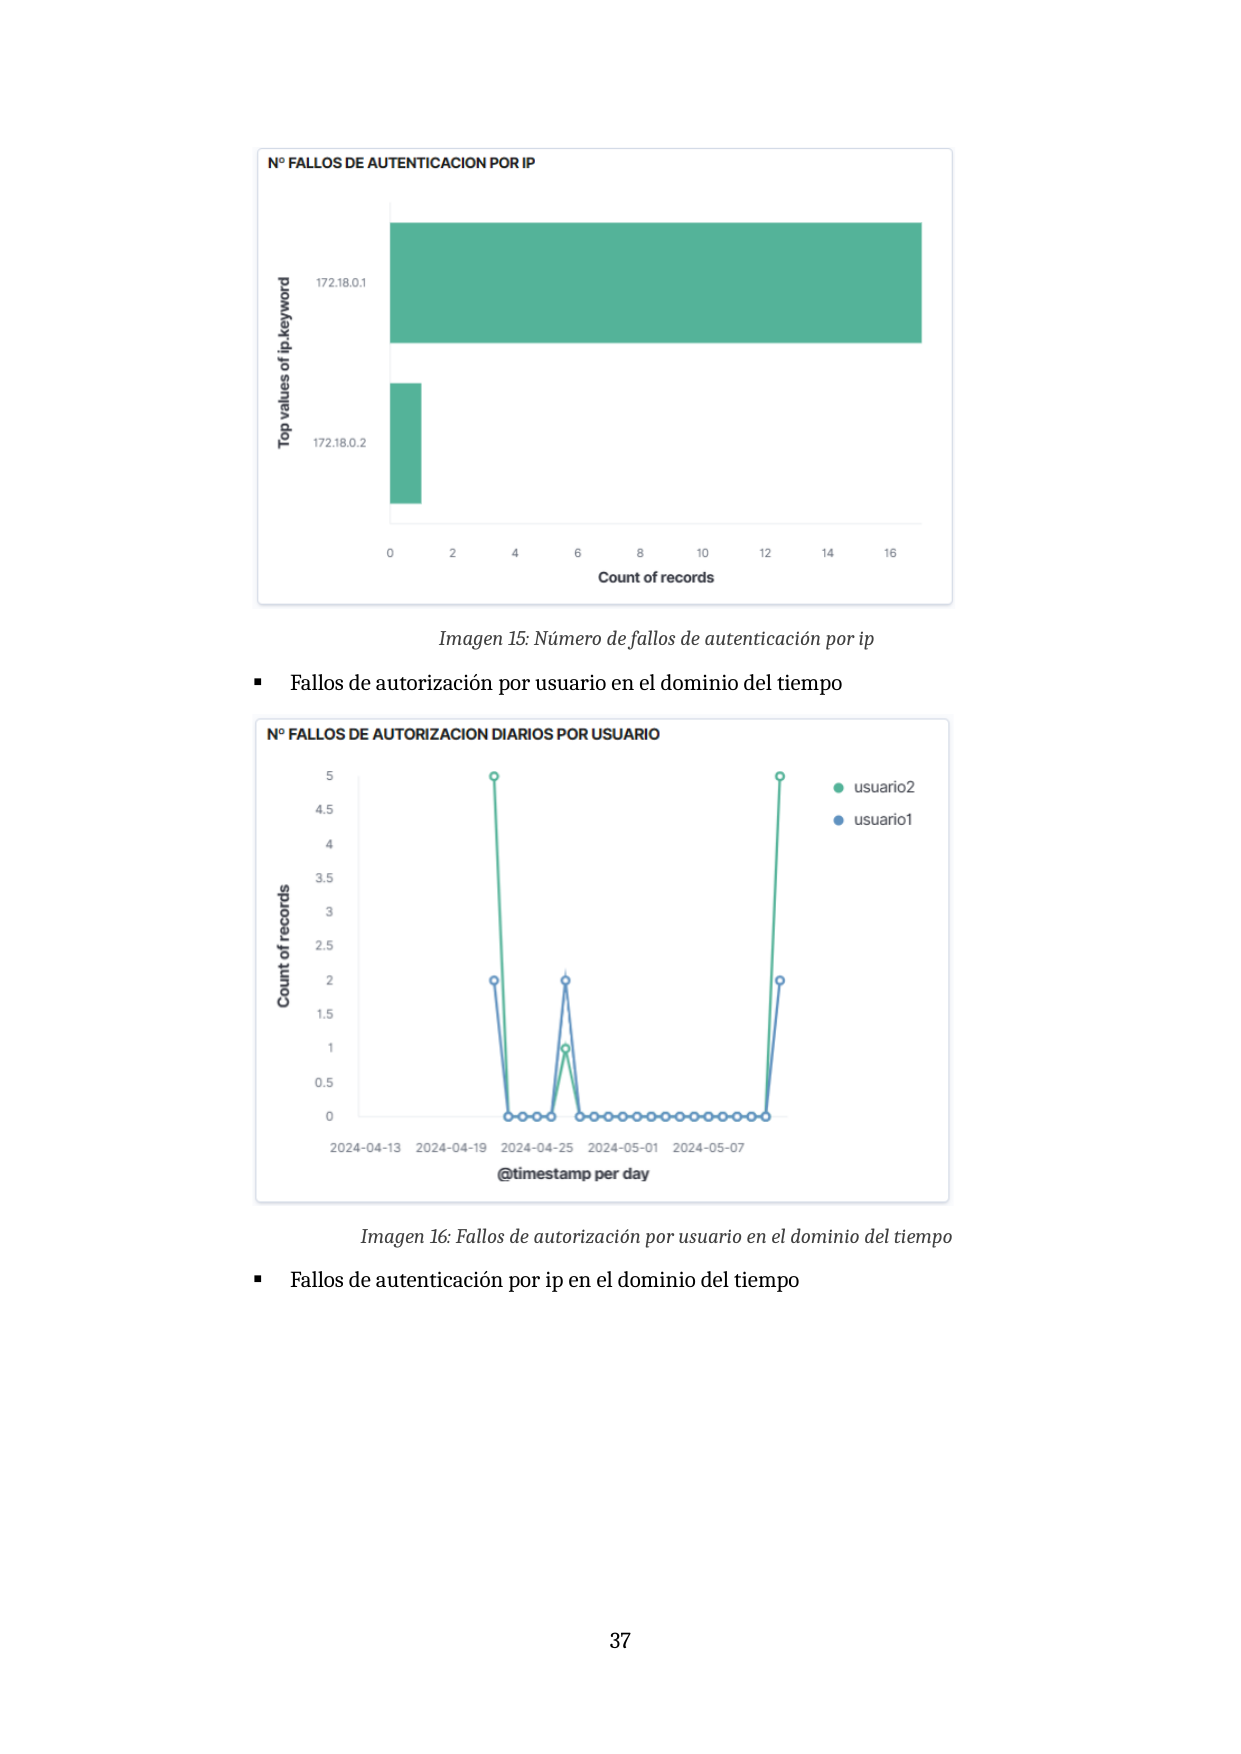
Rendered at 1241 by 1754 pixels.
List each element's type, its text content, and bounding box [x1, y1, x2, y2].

list Fallos de autenticación por ip en el dominio del tiempo [252, 1267, 1063, 1293]
list Fallos de autorización por usuario en el dominio del tiempo [252, 669, 1063, 696]
picture [252, 147, 956, 609]
text Imagen 15: Número de fallos de autenticación por ip [178, 627, 1063, 651]
picture [252, 714, 954, 1206]
text Imagen 16: Fallos de autorización por usuario en el dominio del tiempo [178, 1224, 1063, 1248]
